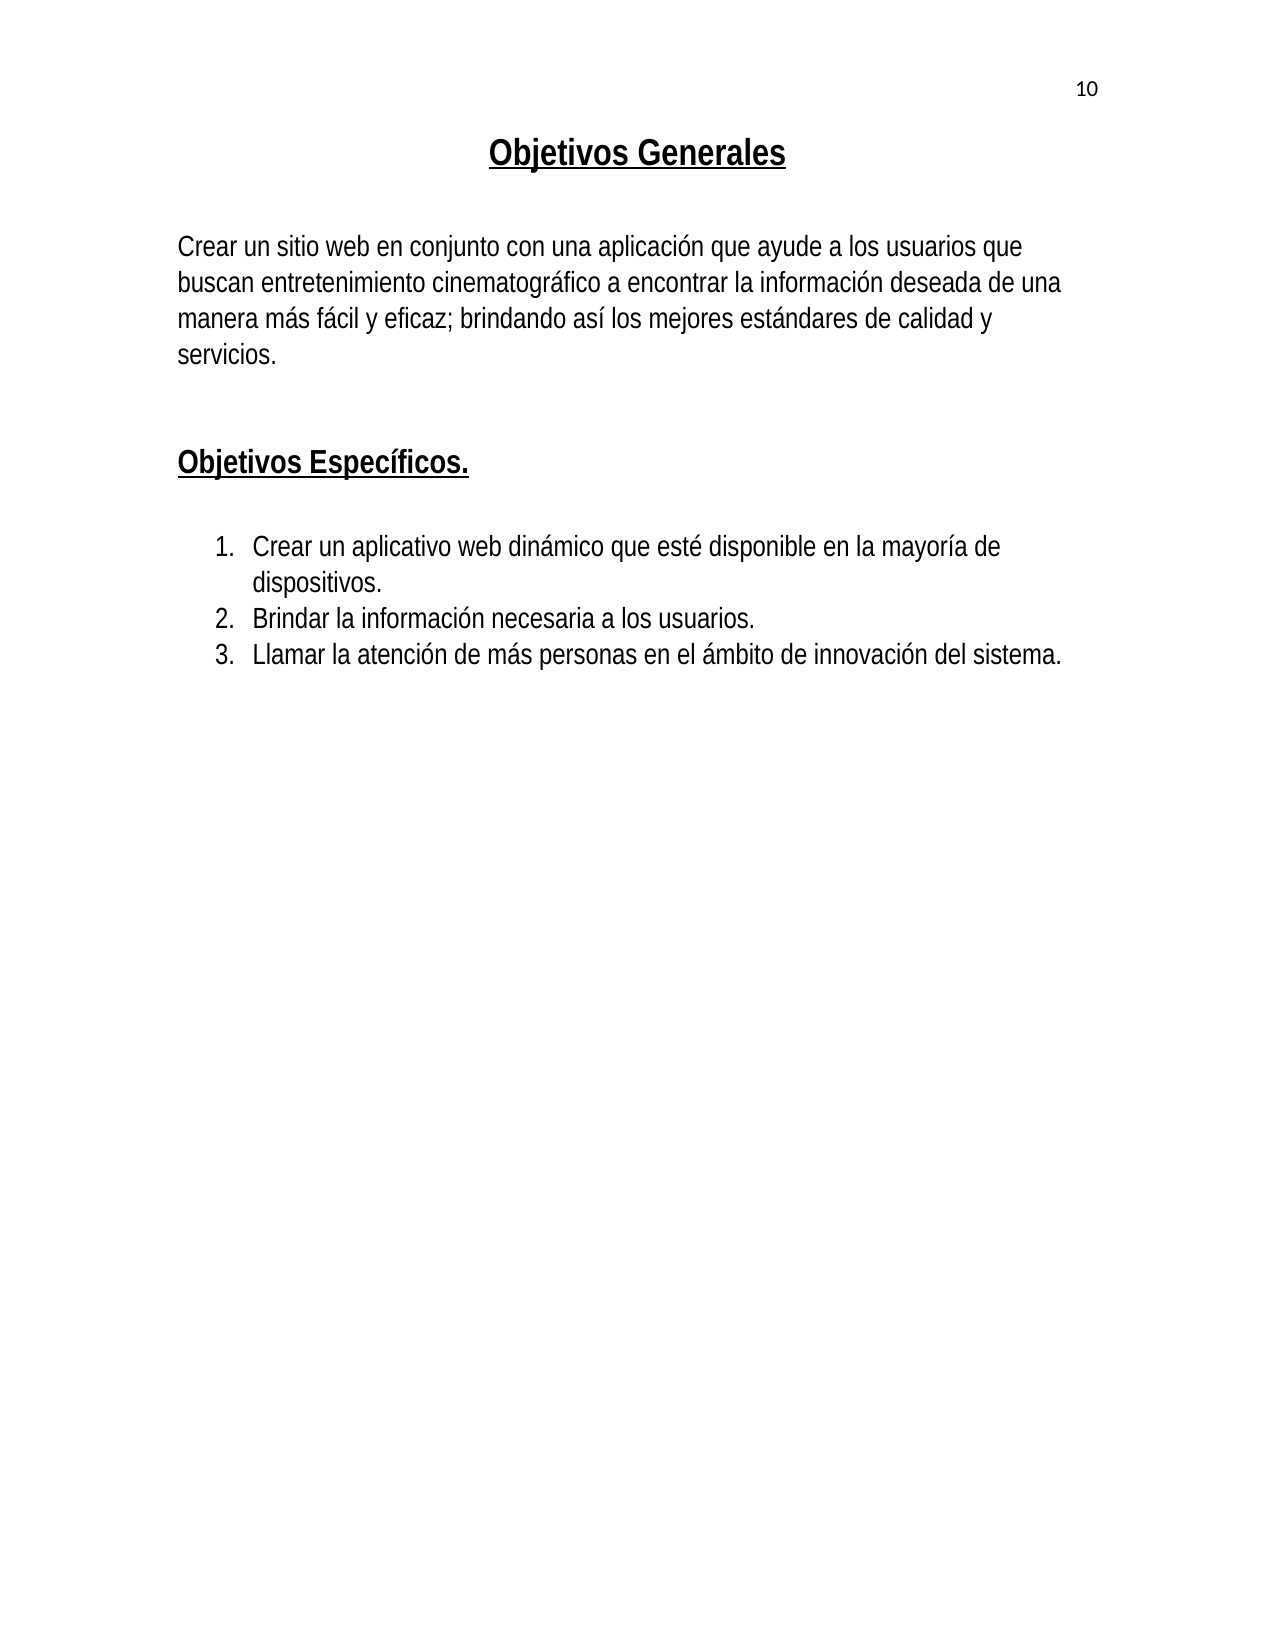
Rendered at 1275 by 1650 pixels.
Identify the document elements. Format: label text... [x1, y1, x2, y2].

subtitle Objetivos Generales [177, 130, 1098, 173]
list Crear un aplicativo web dinámico que esté disponible en la mayoría de dispositivos. [215, 529, 1098, 598]
text Crear un sitio web en conjunto con una aplicación que ayude a los usuarios que buscan entretenimiento cinematográfico a encontrar la información deseada de una manera más fácil y eficaz; brindando así los mejores estándares de calidad y servicios. [177, 229, 1098, 371]
list Llamar la atención de más personas en el ámbito de innovación del sistema. [215, 637, 1098, 670]
list Brindar la información necesaria a los usuarios. [215, 601, 1098, 634]
subtitle Objetivos Específicos. [177, 442, 1098, 481]
